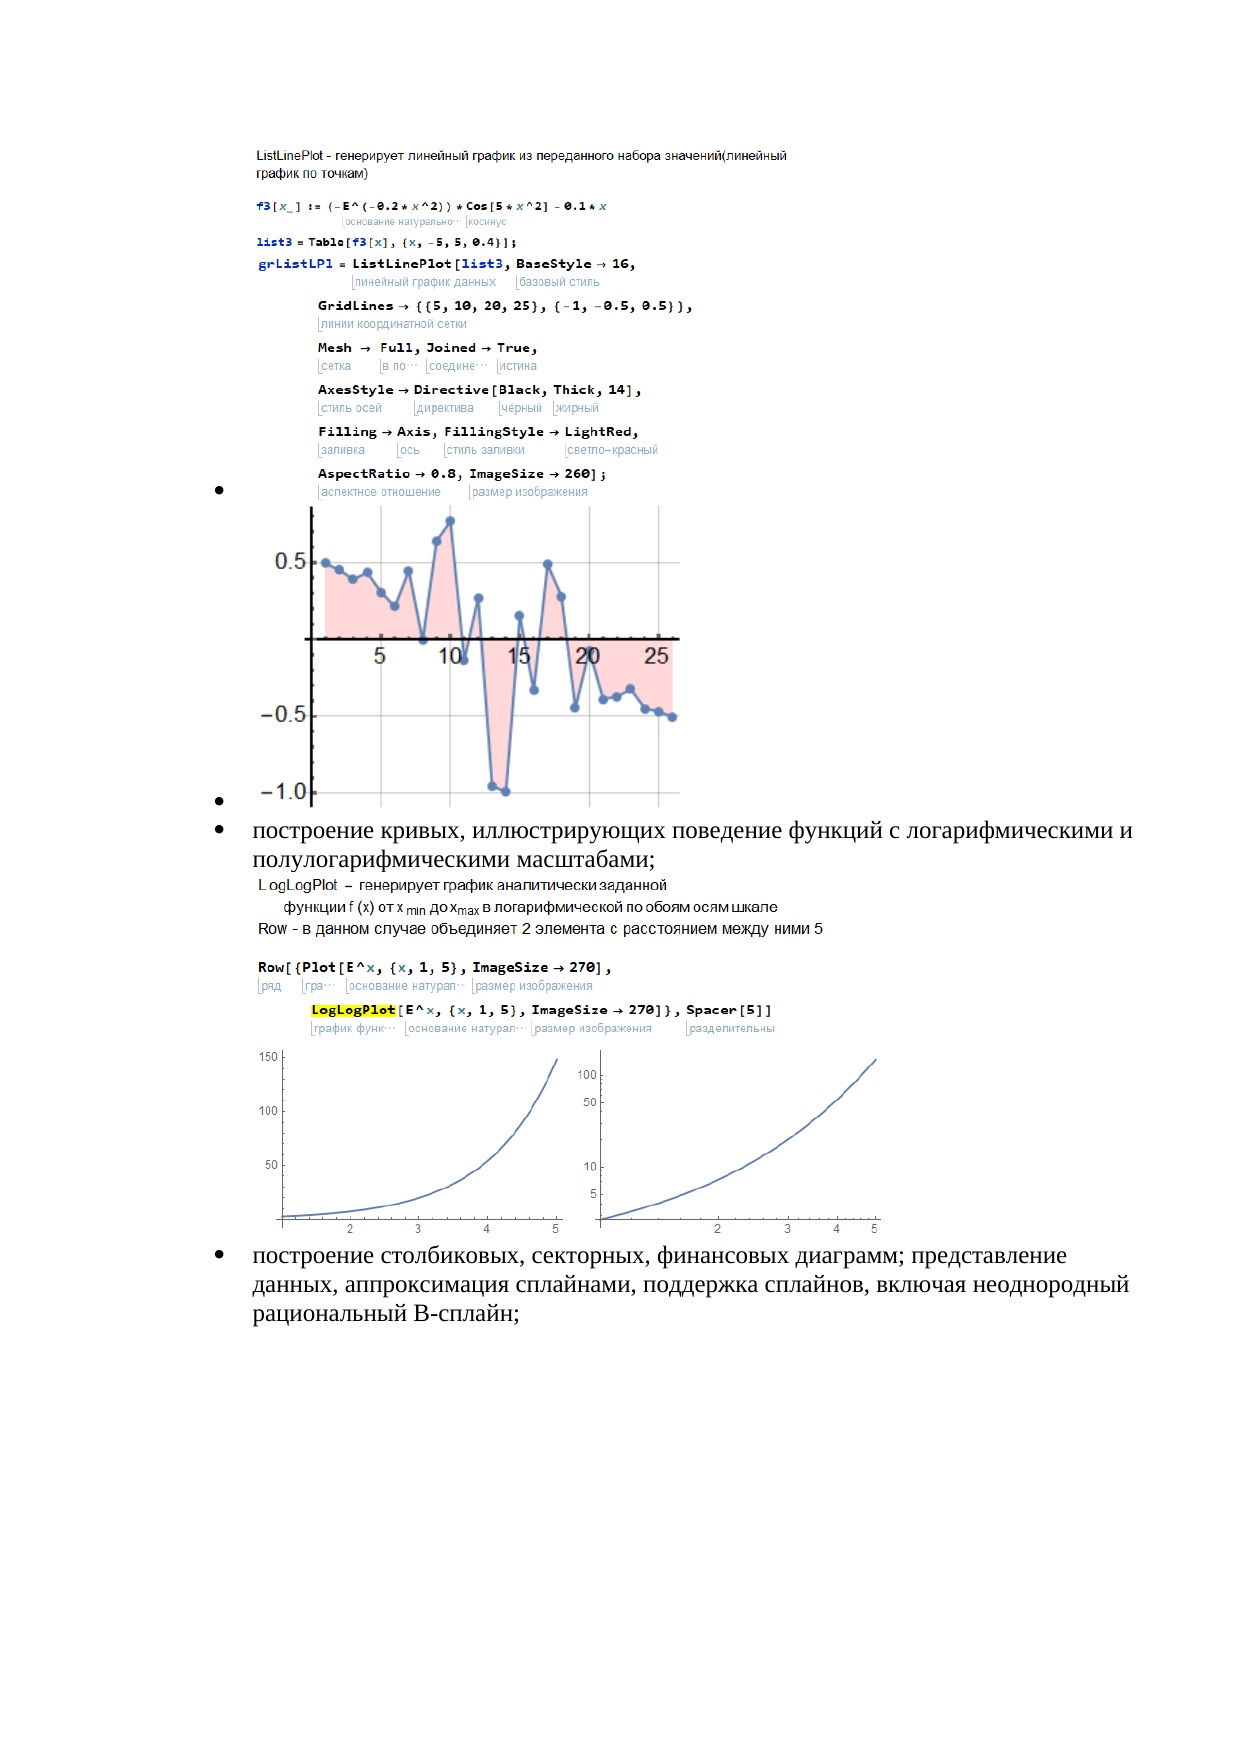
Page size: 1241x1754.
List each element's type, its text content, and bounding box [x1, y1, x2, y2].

picture [252, 902, 909, 1270]
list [215, 118, 1152, 252]
picture [252, 533, 696, 840]
picture [252, 281, 696, 529]
picture [252, 146, 792, 252]
